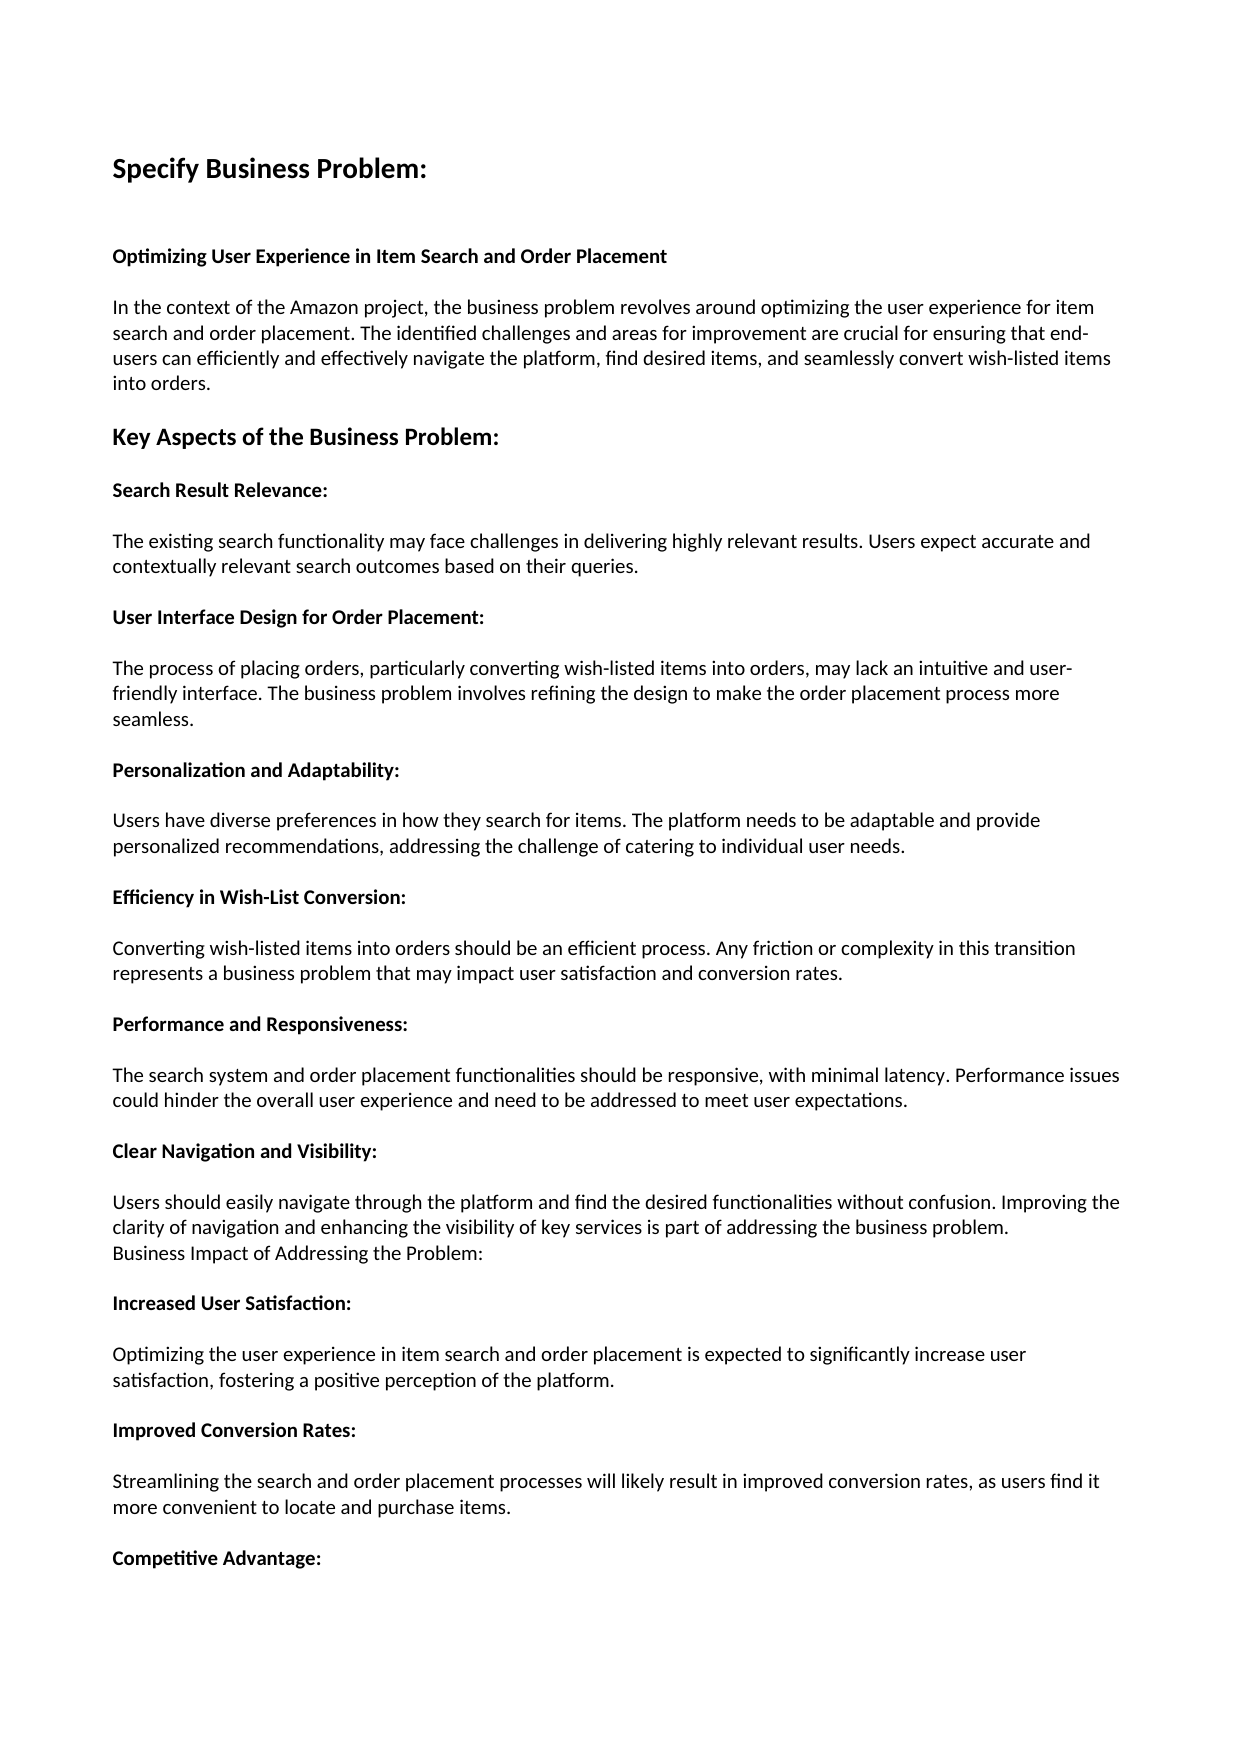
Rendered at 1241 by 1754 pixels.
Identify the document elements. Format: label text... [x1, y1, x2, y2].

text In the context of the Amazon project, the business problem revolves around optimizing the user experience for item search and order placement. The identified challenges and areas for improvement are crucial for ensuring that end-users can efficiently and effectively navigate the platform, find desired items, and seamlessly convert wish-listed items into orders. [112, 294, 1128, 396]
text The process of placing orders, particularly converting wish-listed items into orders, may lack an intuitive and user-friendly interface. The business problem involves refining the design to make the order placement process more seamless. [112, 655, 1128, 731]
text The existing search functionality may face challenges in delivering highly relevant results. Users expect accurate and contextually relevant search outcomes based on their queries. [112, 528, 1128, 579]
text Key Aspects of the Business Problem: [112, 421, 1128, 452]
text Optimizing the user experience in item search and order placement is expected to significantly increase user satisfaction, fostering a positive perception of the platform. [112, 1341, 1128, 1392]
text Streamlining the search and order placement processes will likely result in improved conversion rates, as users find it more convenient to locate and purchase items. [112, 1468, 1128, 1519]
text Increased User Satisfaction: [112, 1291, 1128, 1316]
text Improved Conversion Rates: [112, 1418, 1128, 1443]
text Users have diverse preferences in how they search for items. The platform needs to be adaptable and provide personalized recommendations, addressing the challenge of catering to individual user needs. [112, 808, 1128, 858]
text The search system and order placement functionalities should be responsive, with minimal latency. Performance issues could hinder the overall user experience and need to be addressed to meet user expectations. [112, 1062, 1128, 1113]
text Users should easily navigate through the platform and find the desired functionalities without confusion. Improving the clarity of navigation and enhancing the visibility of key services is part of addressing the business problem. [112, 1189, 1128, 1240]
text Performance and Responsiveness: [112, 1011, 1128, 1036]
text Clear Navigation and Visibility: [112, 1138, 1128, 1163]
text Optimizing User Experience in Item Search and Order Placement [112, 243, 1128, 269]
text Search Result Relevance: [112, 477, 1128, 503]
subtitle Specify Business Problem: [112, 150, 1128, 186]
text Business Impact of Addressing the Problem: [112, 1240, 1128, 1265]
text User Interface Design for Order Placement: [112, 604, 1128, 630]
text Converting wish-listed items into orders should be an efficient process. Any friction or complexity in this transition represents a business problem that may impact user satisfaction and conversion rates. [112, 935, 1128, 986]
text Personalization and Adaptability: [112, 757, 1128, 782]
text Efficiency in Wish-List Conversion: [112, 884, 1128, 909]
text Competitive Advantage: [112, 1545, 1128, 1570]
